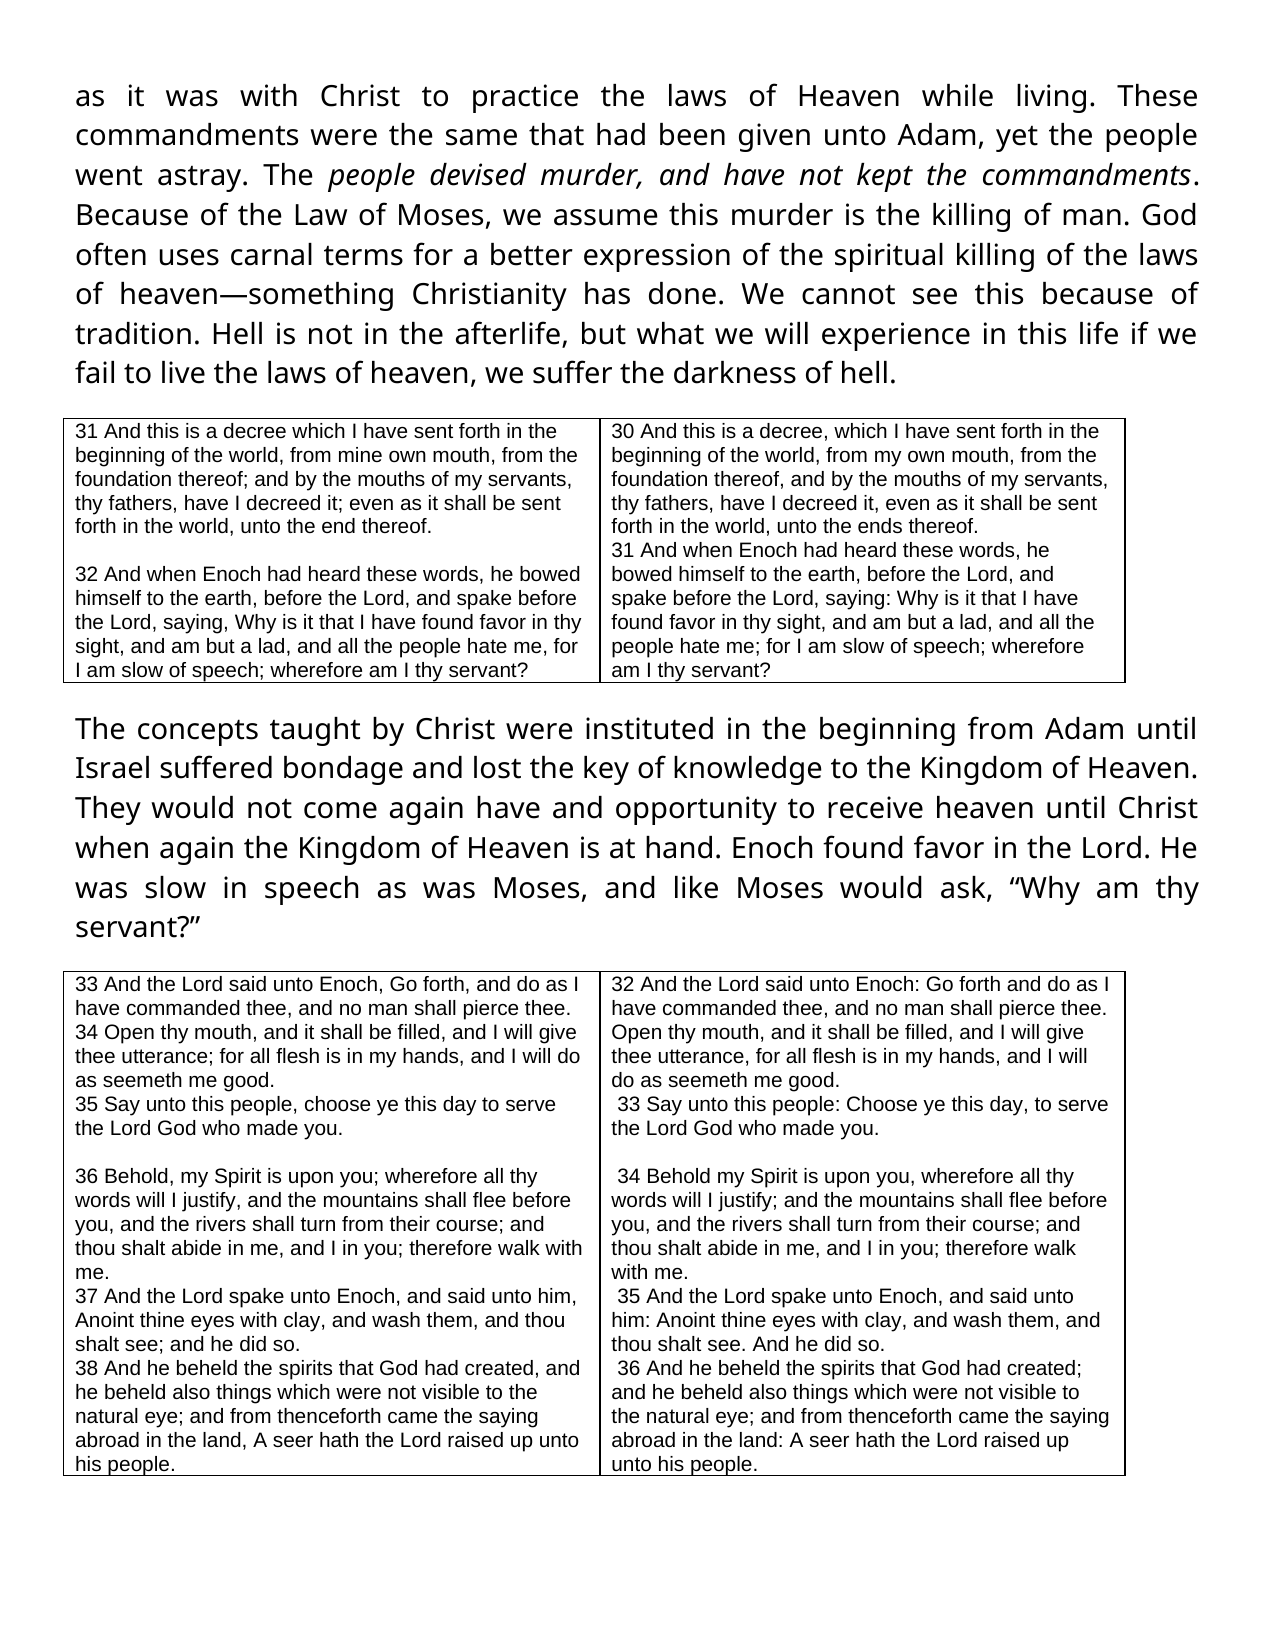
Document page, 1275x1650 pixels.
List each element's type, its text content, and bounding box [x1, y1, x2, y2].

table_header 31 And this is a decree which I have sent forth in the beginning of the world, from mine own mouth, from the foundation thereof; and by the mouths of my servants, thy fathers, have I decreed it; even as it shall be sent forth in the world, unto the end thereof. 32 And when Enoch had heard these words, he bowed himself to the earth, before the Lord, and spake before the Lord, saying, Why is it that I have found favor in thy sight, and am but a lad, and all the people hate me, for I am slow of speech; wherefore am I thy servant? [64, 419, 599, 682]
table_header 32 And the Lord said unto Enoch: Go forth and do as I have commanded thee, and no man shall pierce thee. Open thy mouth, and it shall be filled, and I will give thee utterance, for all flesh is in my hands, and I will do as seemeth me good. 33 Say unto this people: Choose ye this day, to serve the Lord God who made you. 34 Behold my Spirit is upon you, wherefore all thy words will I justify; and the mountains shall flee before you, and the rivers shall turn from their course; and thou shalt abide in me, and I in you; therefore walk with me. 35 And the Lord spake unto Enoch, and said unto him: Anoint thine eyes with clay, and wash them, and thou shalt see. And he did so. 36 And he beheld the spirits that God had created; and he beheld also things which were not visible to the natural eye; and from thenceforth came the saying abroad in the land: A seer hath the Lord raised up unto his people. [601, 972, 1124, 1475]
table_header 33 And the Lord said unto Enoch, Go forth, and do as I have commanded thee, and no man shall pierce thee. 34 Open thy mouth, and it shall be filled, and I will give thee utterance; for all flesh is in my hands, and I will do as seemeth me good. 35 Say unto this people, choose ye this day to serve the Lord God who made you. 36 Behold, my Spirit is upon you; wherefore all thy words will I justify, and the mountains shall flee before you, and the rivers shall turn from their course; and thou shalt abide in me, and I in you; therefore walk with me. 37 And the Lord spake unto Enoch, and said unto him, Anoint thine eyes with clay, and wash them, and thou shalt see; and he did so. 38 And he beheld the spirits that God had created, and he beheld also things which were not visible to the natural eye; and from thenceforth came the saying abroad in the land, A seer hath the Lord raised up unto his people. [64, 972, 599, 1475]
table_header 30 And this is a decree, which I have sent forth in the beginning of the world, from my own mouth, from the foundation thereof, and by the mouths of my servants, thy fathers, have I decreed it, even as it shall be sent forth in the world, unto the ends thereof. 31 And when Enoch had heard these words, he bowed himself to the earth, before the Lord, and spake before the Lord, saying: Why is it that I have found favor in thy sight, and am but a lad, and all the people hate me; for I am slow of speech; wherefore am I thy servant? [601, 419, 1124, 682]
list The concepts taught by Christ were instituted in the beginning from Adam until Israel suffered bondage and lost the key of knowledge to the Kingdom of Heaven. They would not come again have and opportunity to receive heaven until Christ when again the Kingdom of Heaven is at hand. Enoch found favor in the Lord. He was slow in speech as was Moses, and like Moses would ask, “Why am thy servant?” [75, 708, 1200, 946]
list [75, 75, 1200, 392]
